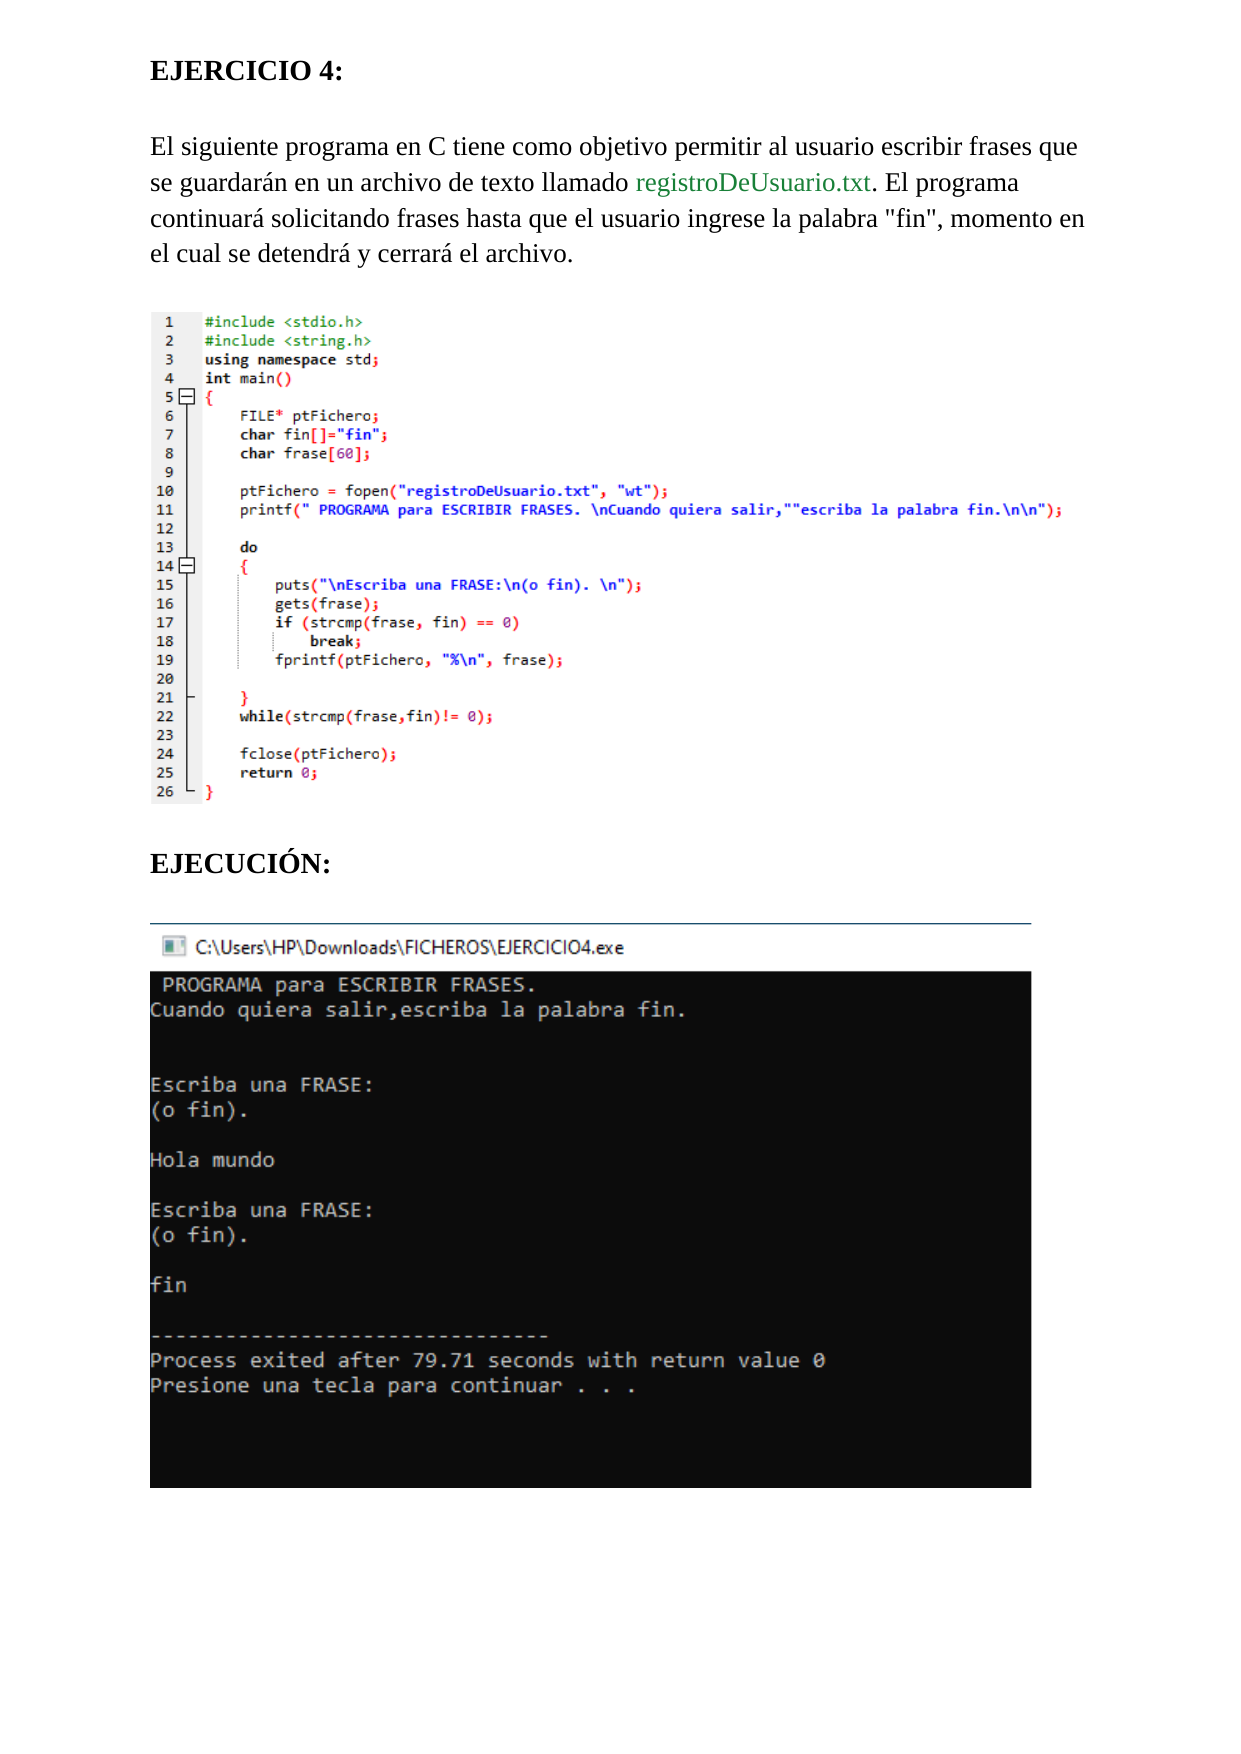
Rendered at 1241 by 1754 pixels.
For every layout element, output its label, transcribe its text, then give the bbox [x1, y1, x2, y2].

text EJERCICIO 4: [150, 53, 1090, 87]
text El siguiente programa en C tiene como objetivo permitir al usuario escribir frases que se guardarán en un archivo de texto llamado registroDeUsuario.txt. El programa continuará solicitando frases hasta que el usuario ingrese la palabra "fin", momento en el cual se detendrá y cerrará el archivo. [150, 130, 1090, 269]
picture [150, 923, 1032, 1488]
picture [150, 312, 1091, 804]
text EJECUCIÓN: [150, 846, 1090, 880]
